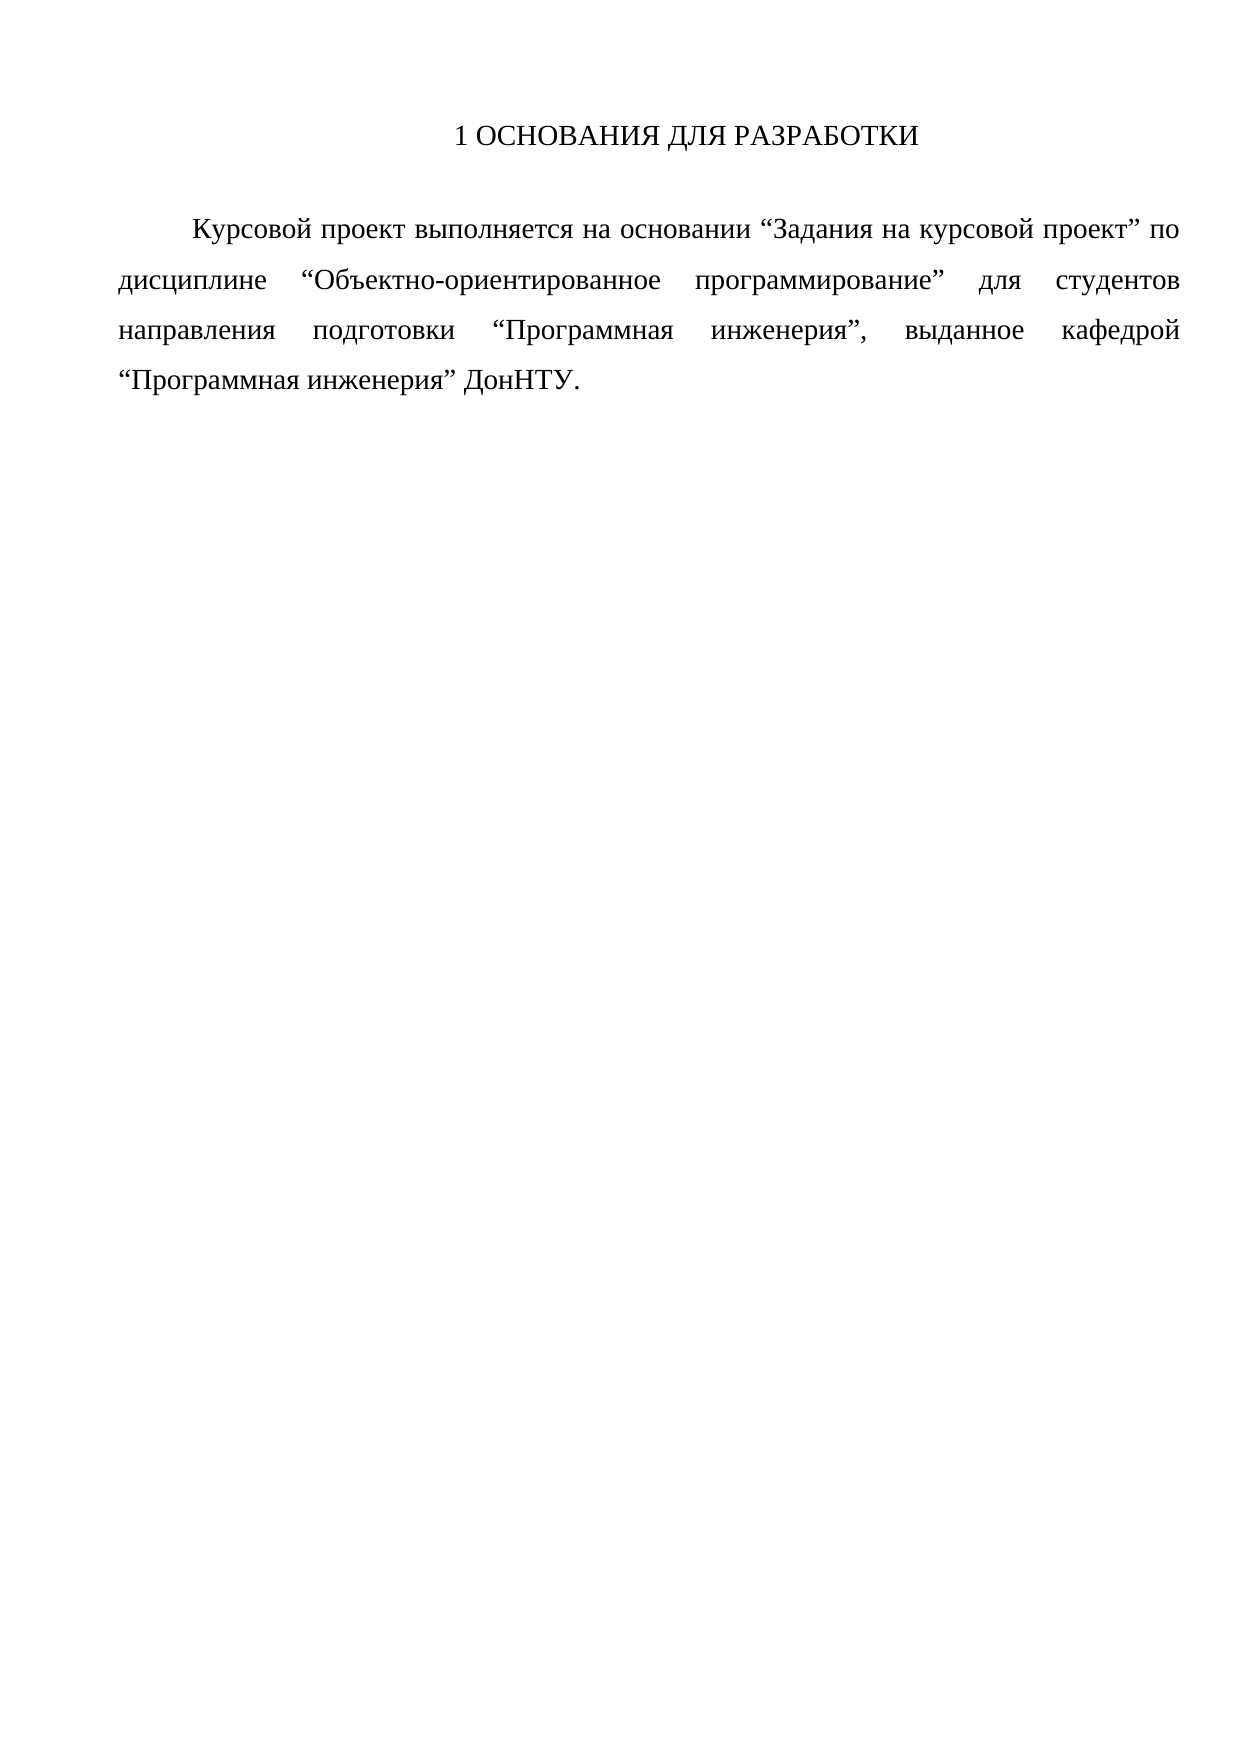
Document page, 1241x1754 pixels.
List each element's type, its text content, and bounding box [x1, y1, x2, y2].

text Курсовой проект выполняется на основании “Задания на курсовой проект” по дисциплине “Объектно-ориентированное программирование” для студентов направления подготовки “Программная инженерия”, выданное кафедрой “Программная инженерия” ДонНТУ. [118, 212, 1181, 396]
text 1 ОСНОВАНИЯ ДЛЯ РАЗРАБОТКИ [118, 118, 1181, 152]
